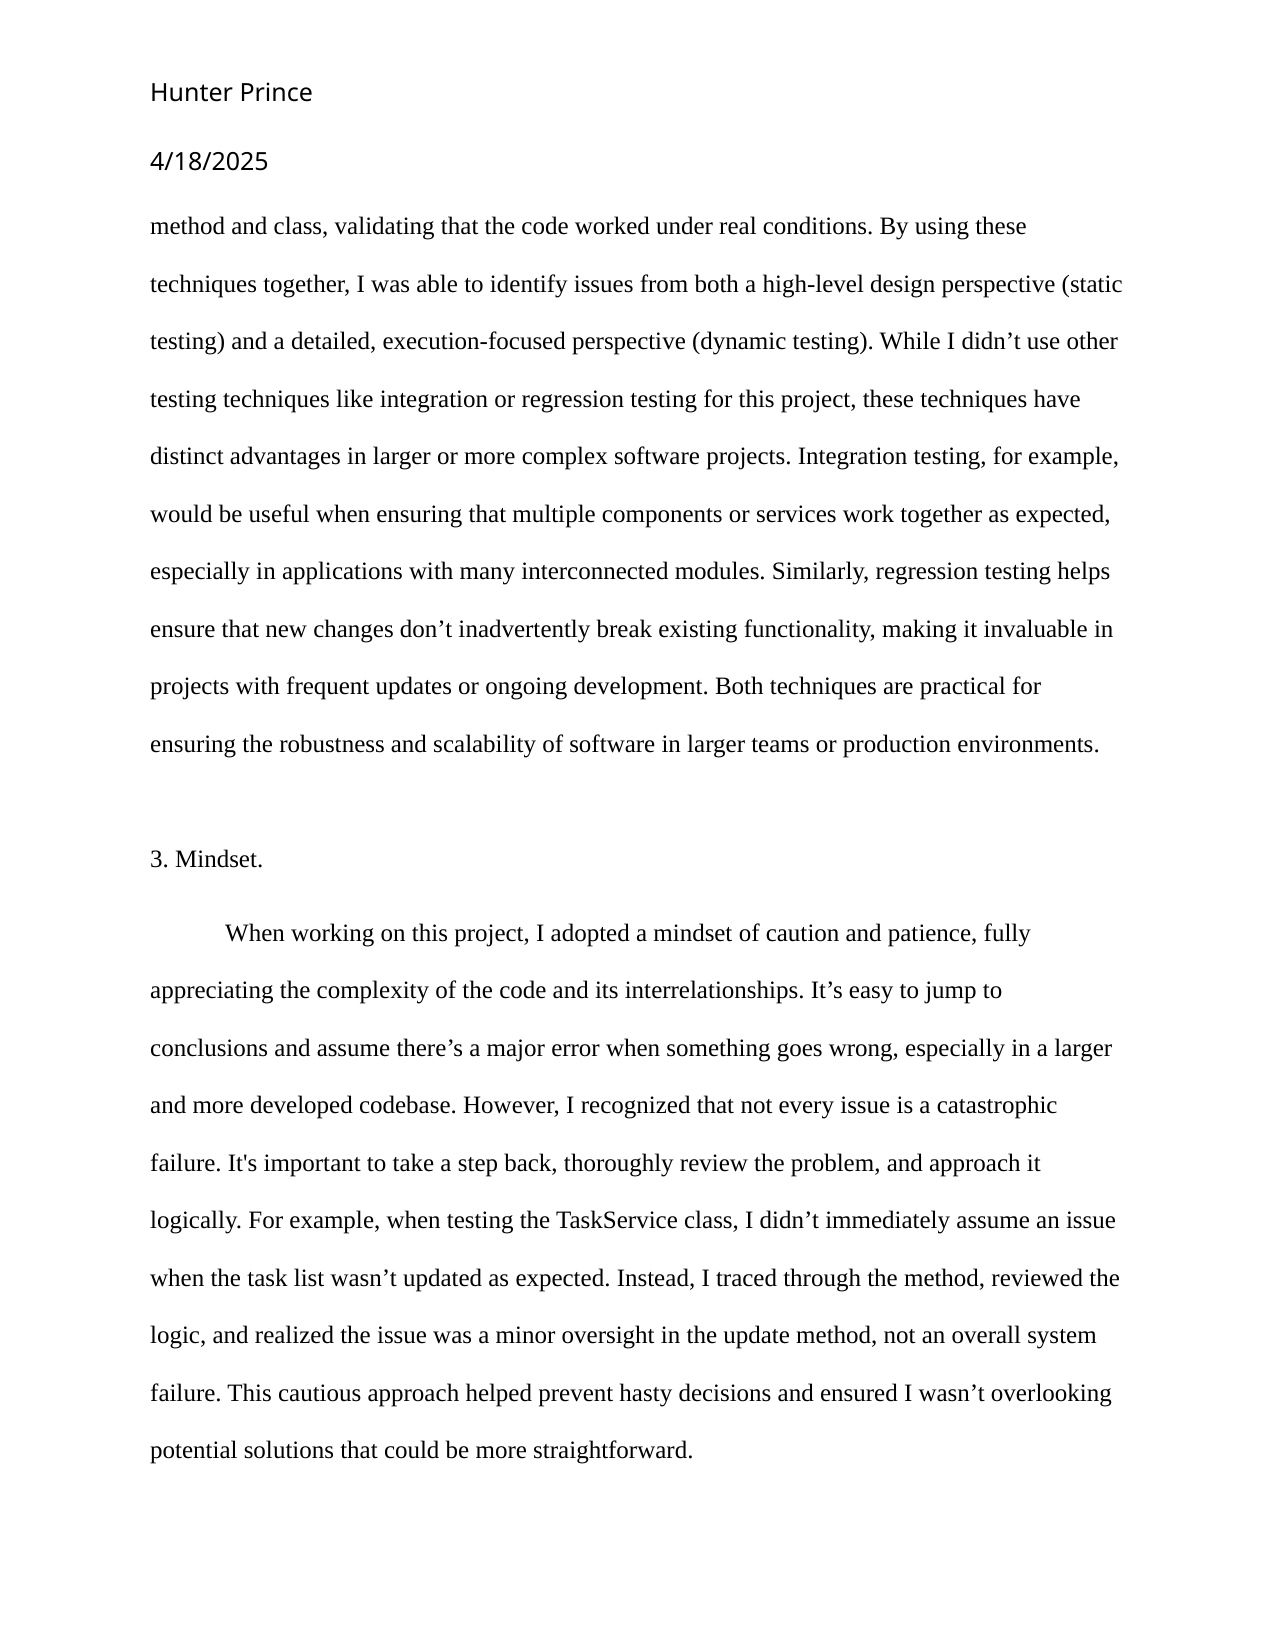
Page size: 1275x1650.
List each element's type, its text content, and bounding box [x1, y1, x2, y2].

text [150, 211, 1125, 872]
text When working on this project, I adopted a mindset of caution and patience, fully appreciating the complexity of the code and its interrelationships. It’s easy to jump to conclusions and assume there’s a major error when something goes wrong, especially in a larger and more developed codebase. However, I recognized that not every issue is a catastrophic failure. It's important to take a step back, thoroughly review the problem, and approach it logically. For example, when testing the TaskService class, I didn’t immediately assume an issue when the task list wasn’t updated as expected. Instead, I traced through the method, reviewed the logic, and realized the issue was a minor oversight in the update method, not an overall system failure. This cautious approach helped prevent hasty decisions and ensured I wasn’t overlooking potential solutions that could be more straightforward. [150, 918, 1125, 1464]
